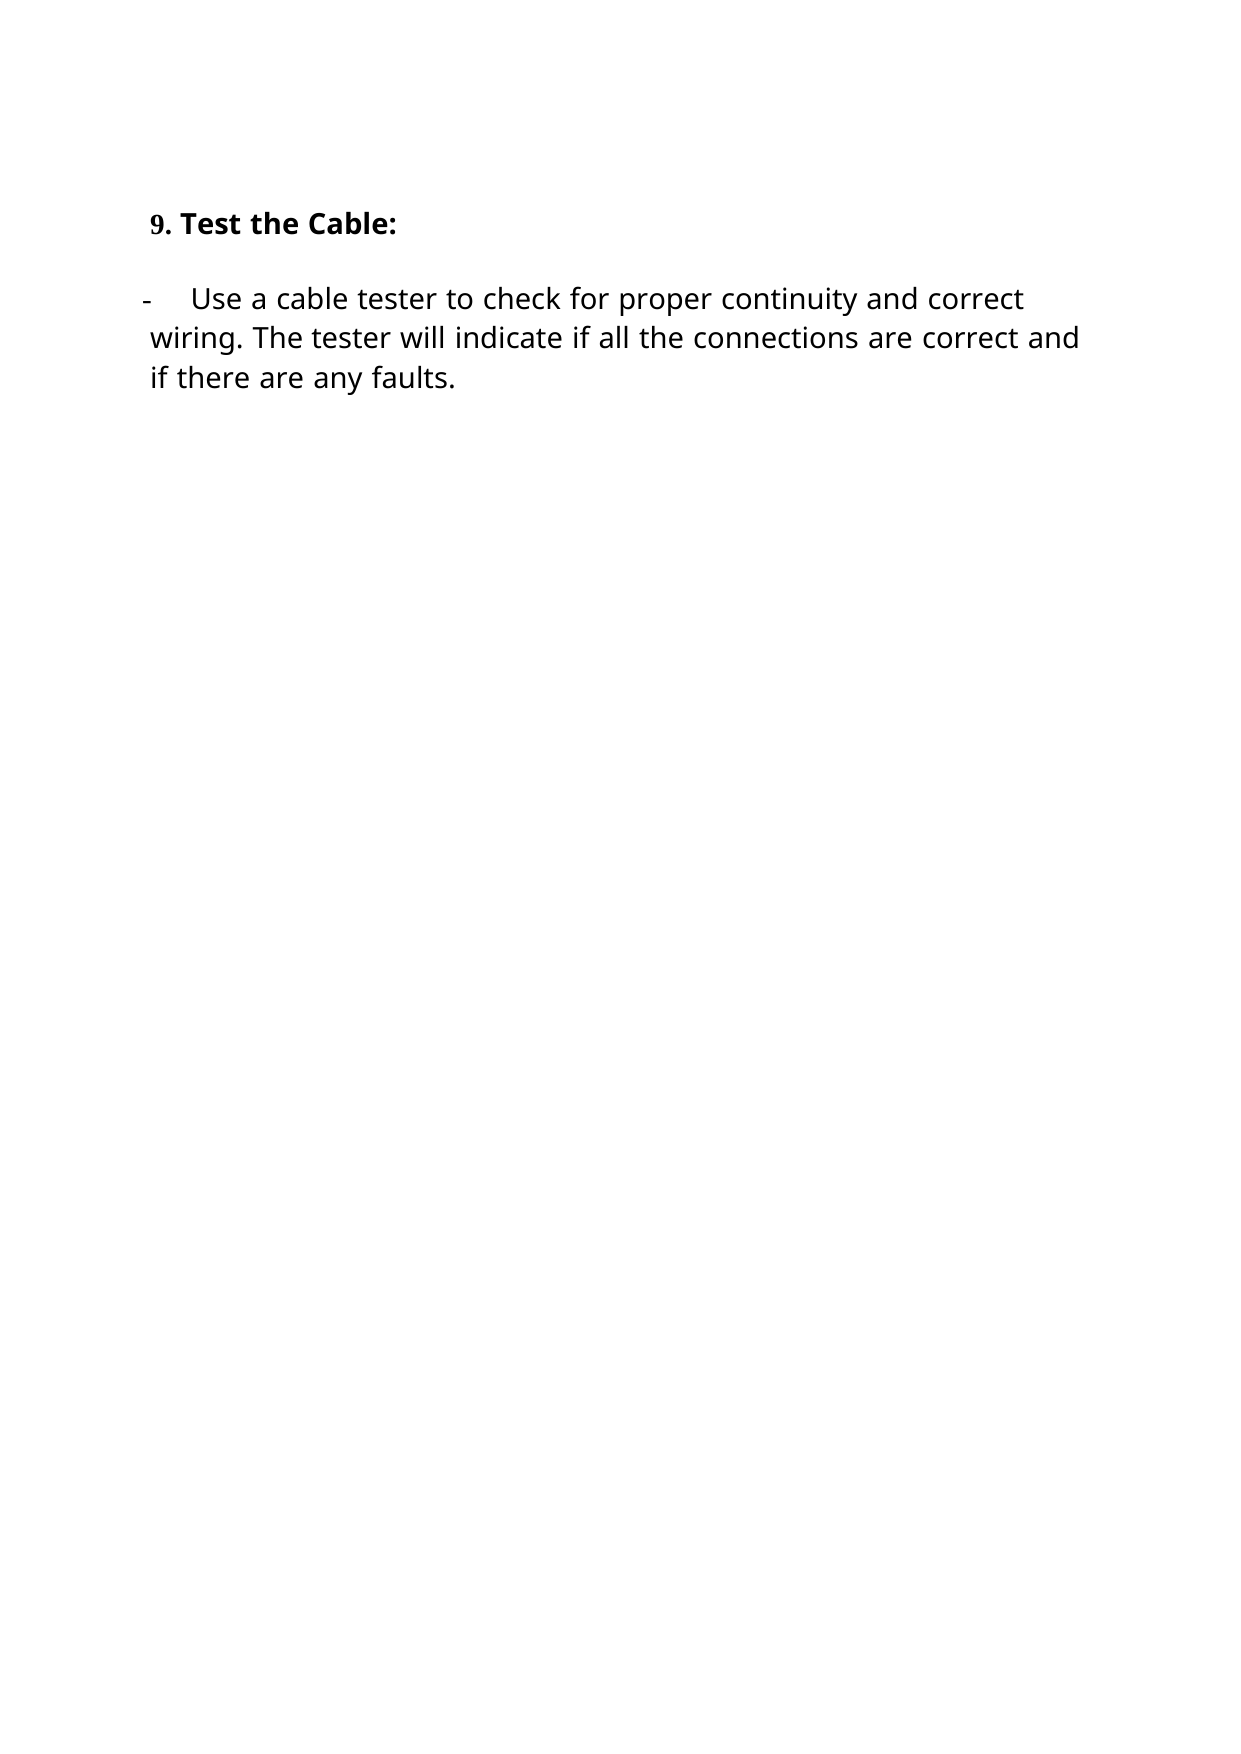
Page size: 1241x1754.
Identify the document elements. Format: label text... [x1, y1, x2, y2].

subtitle Test the Cable: [150, 204, 1101, 243]
list Use a cable tester to check for proper continuity and correct wiring. The tester will indicate if all the connections are correct and if there are any faults. [142, 278, 1083, 397]
